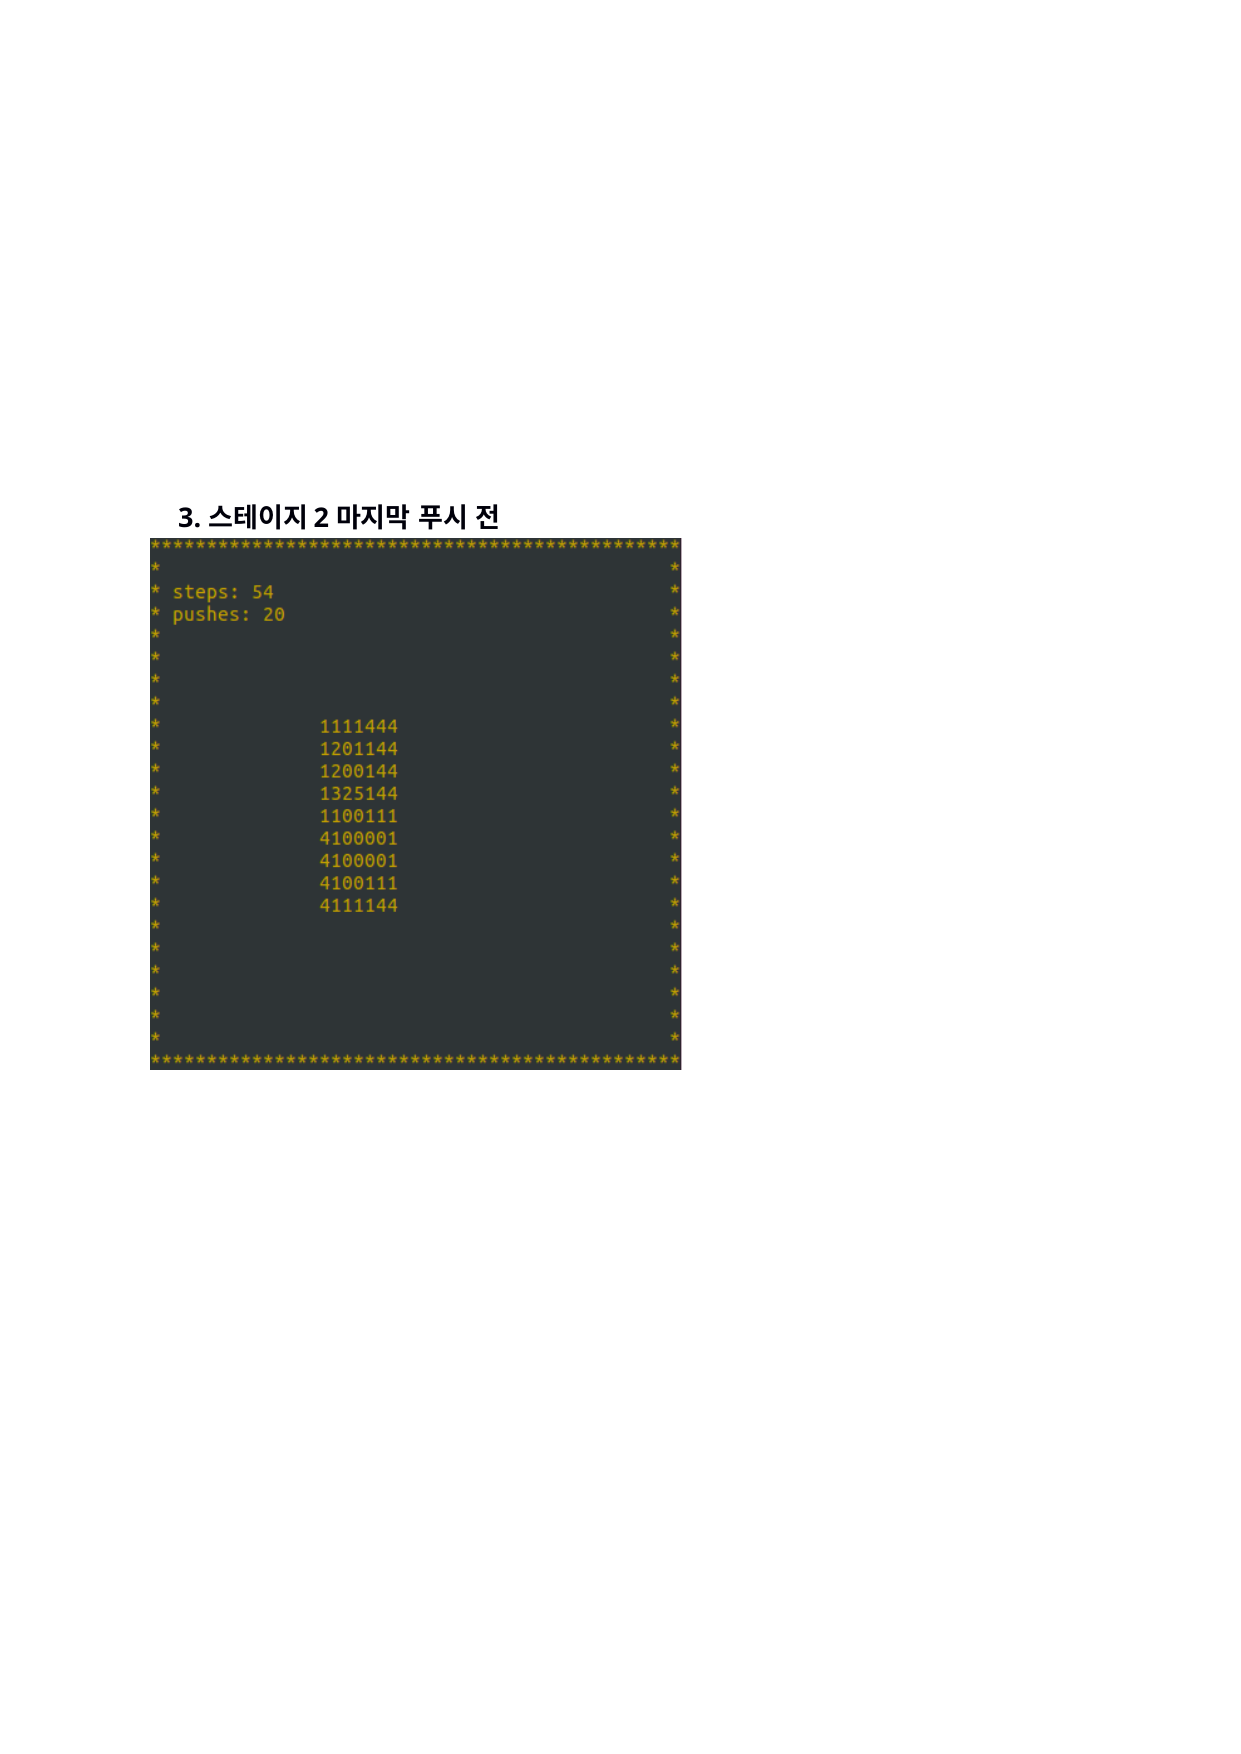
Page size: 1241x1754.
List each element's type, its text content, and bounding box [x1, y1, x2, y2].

picture [150, 538, 682, 1070]
text 3. 스테이지2 마지막 푸시 전 [171, 496, 1090, 535]
